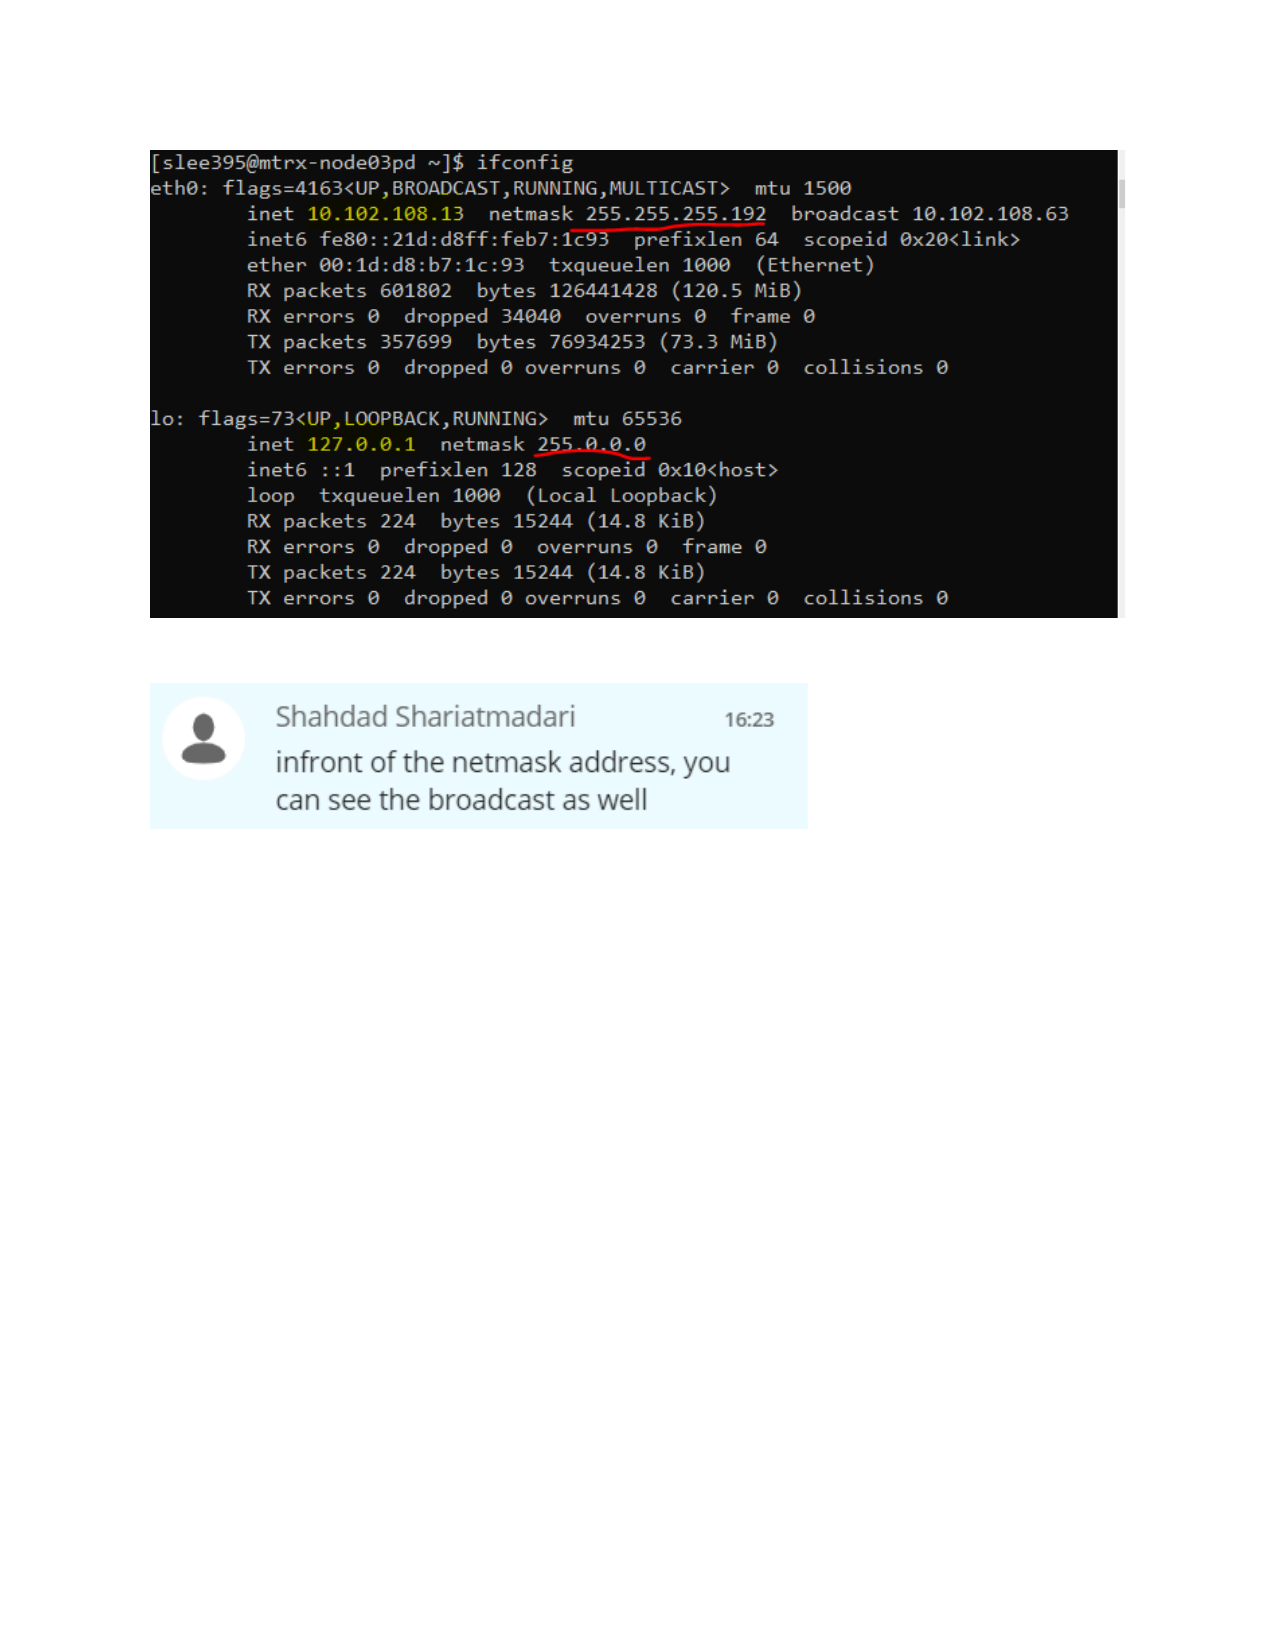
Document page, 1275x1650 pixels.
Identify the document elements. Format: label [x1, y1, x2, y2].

picture [150, 683, 808, 829]
picture [150, 150, 1125, 618]
